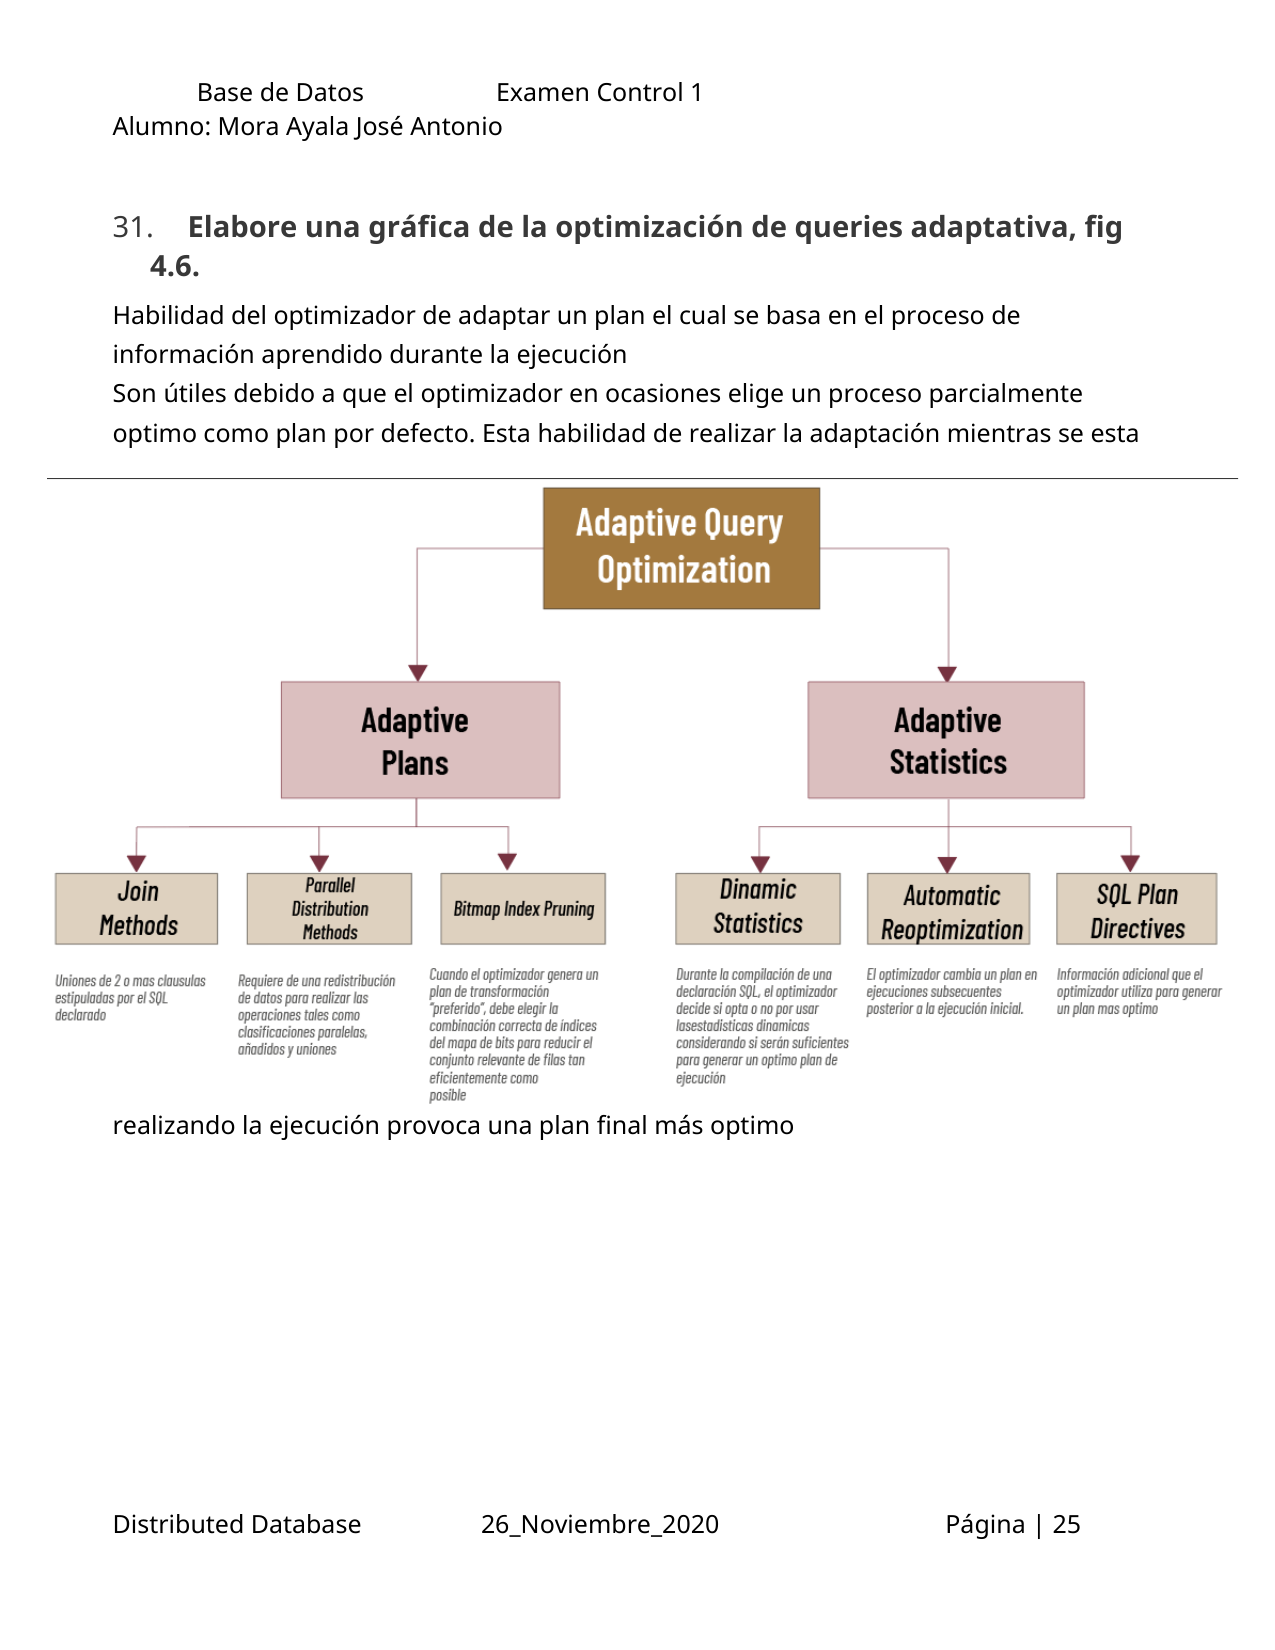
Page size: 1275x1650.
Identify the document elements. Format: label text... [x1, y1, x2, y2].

text Habilidad del optimizador de adaptar un plan el cual se basa en el proceso de información aprendido durante la ejecución Son útiles debido a que el optimizador en ocasiones elige un proceso parcialmente optimo como plan por defecto. Esta habilidad de realizar la adaptación mientras se esta realizando la ejecución provoca una plan final más optimo [112, 1108, 1162, 1141]
picture [47, 478, 1239, 1108]
text Elabore una gráfica de la optimización de queries adaptativa, fig 4.6. [112, 206, 1162, 285]
text Habilidad del optimizador de adaptar un plan el cual se basa en el proceso de información aprendido durante la ejecución Son útiles debido a que el optimizador en ocasiones elige un proceso parcialmente optimo como plan por defecto. Esta habilidad de realizar la adaptación mientras se esta realizando la ejecución provoca una plan final más optimo [112, 298, 1162, 478]
